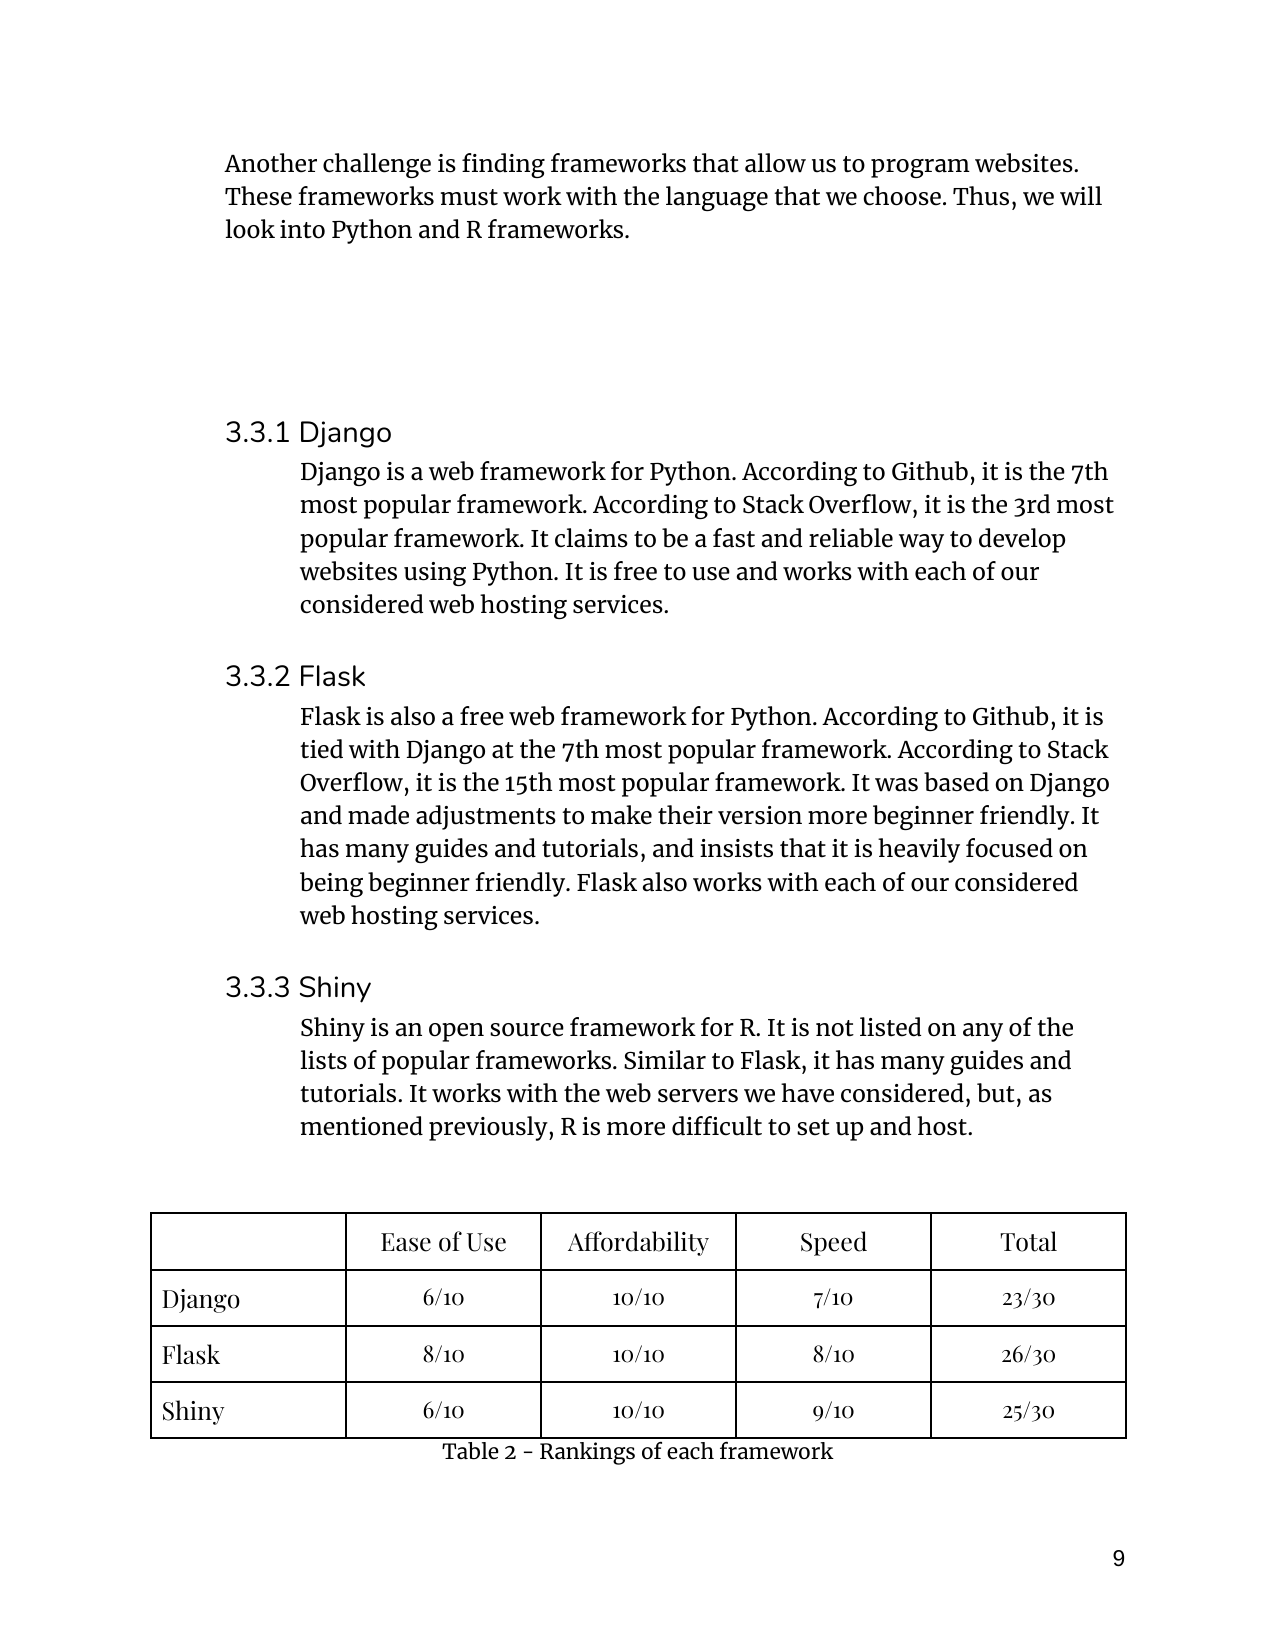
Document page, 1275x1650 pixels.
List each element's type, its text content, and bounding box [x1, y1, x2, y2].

table_cell 26/30 [932, 1327, 1125, 1381]
table_cell Flask [152, 1327, 345, 1381]
text Table 2 - Rankings of each framework [150, 1439, 1125, 1466]
text 3.3.1 Django [150, 412, 1125, 452]
table_header Affordability [542, 1214, 735, 1268]
text Django is a web framework for Python. According to Github, it is the 7th most popular framework. According to Stack Overflow, it is the 3rd most popular framework. It claims to be a fast and reliable way to develop websites using Python. It is free to use and works with each of our considered web hosting services. [300, 458, 1125, 619]
table_header Speed [737, 1214, 930, 1268]
table_cell 9/10 [737, 1383, 930, 1437]
table_header Total [932, 1214, 1125, 1268]
table_cell 6/10 [347, 1383, 540, 1437]
table_cell 23/30 [932, 1271, 1125, 1325]
table_header Ease of Use [347, 1214, 540, 1268]
table_cell Django [152, 1271, 345, 1325]
text Flask is also a free web framework for Python. According to Github, it is tied with Django at the 7th most popular framework. According to Stack Overflow, it is the 15th most popular framework. It was based on Django and made adjustments to make their version more beginner friendly. It has many guides and tutorials, and insists that it is heavily focused on being beginner friendly. Flask also works with each of our considered web hosting services. [300, 703, 1125, 930]
table_cell 25/30 [932, 1383, 1125, 1437]
table_cell 8/10 [737, 1327, 930, 1381]
table_header [152, 1214, 345, 1268]
text Another challenge is finding frameworks that allow us to program websites. These frameworks must work with the language that we choose. Thus, we will look into Python and R frameworks. [225, 150, 1125, 245]
table_cell 6/10 [347, 1271, 540, 1325]
table_cell Shiny [152, 1383, 345, 1437]
text 3.3.3 Shiny [150, 968, 1125, 1007]
text Shiny is an open source framework for R. It is not listed on any of the lists of popular frameworks. Similar to Flask, it has many guides and tutorials. It works with the web servers we have considered, but, as mentioned previously, R is more difficult to set up and host. [300, 1013, 1125, 1142]
text 3.3.2 Flask [150, 657, 1125, 697]
table_cell 7/10 [737, 1271, 930, 1325]
table_cell 10/10 [542, 1383, 735, 1437]
table_cell 10/10 [542, 1327, 735, 1381]
table_cell 10/10 [542, 1271, 735, 1325]
table_cell 8/10 [347, 1327, 540, 1381]
